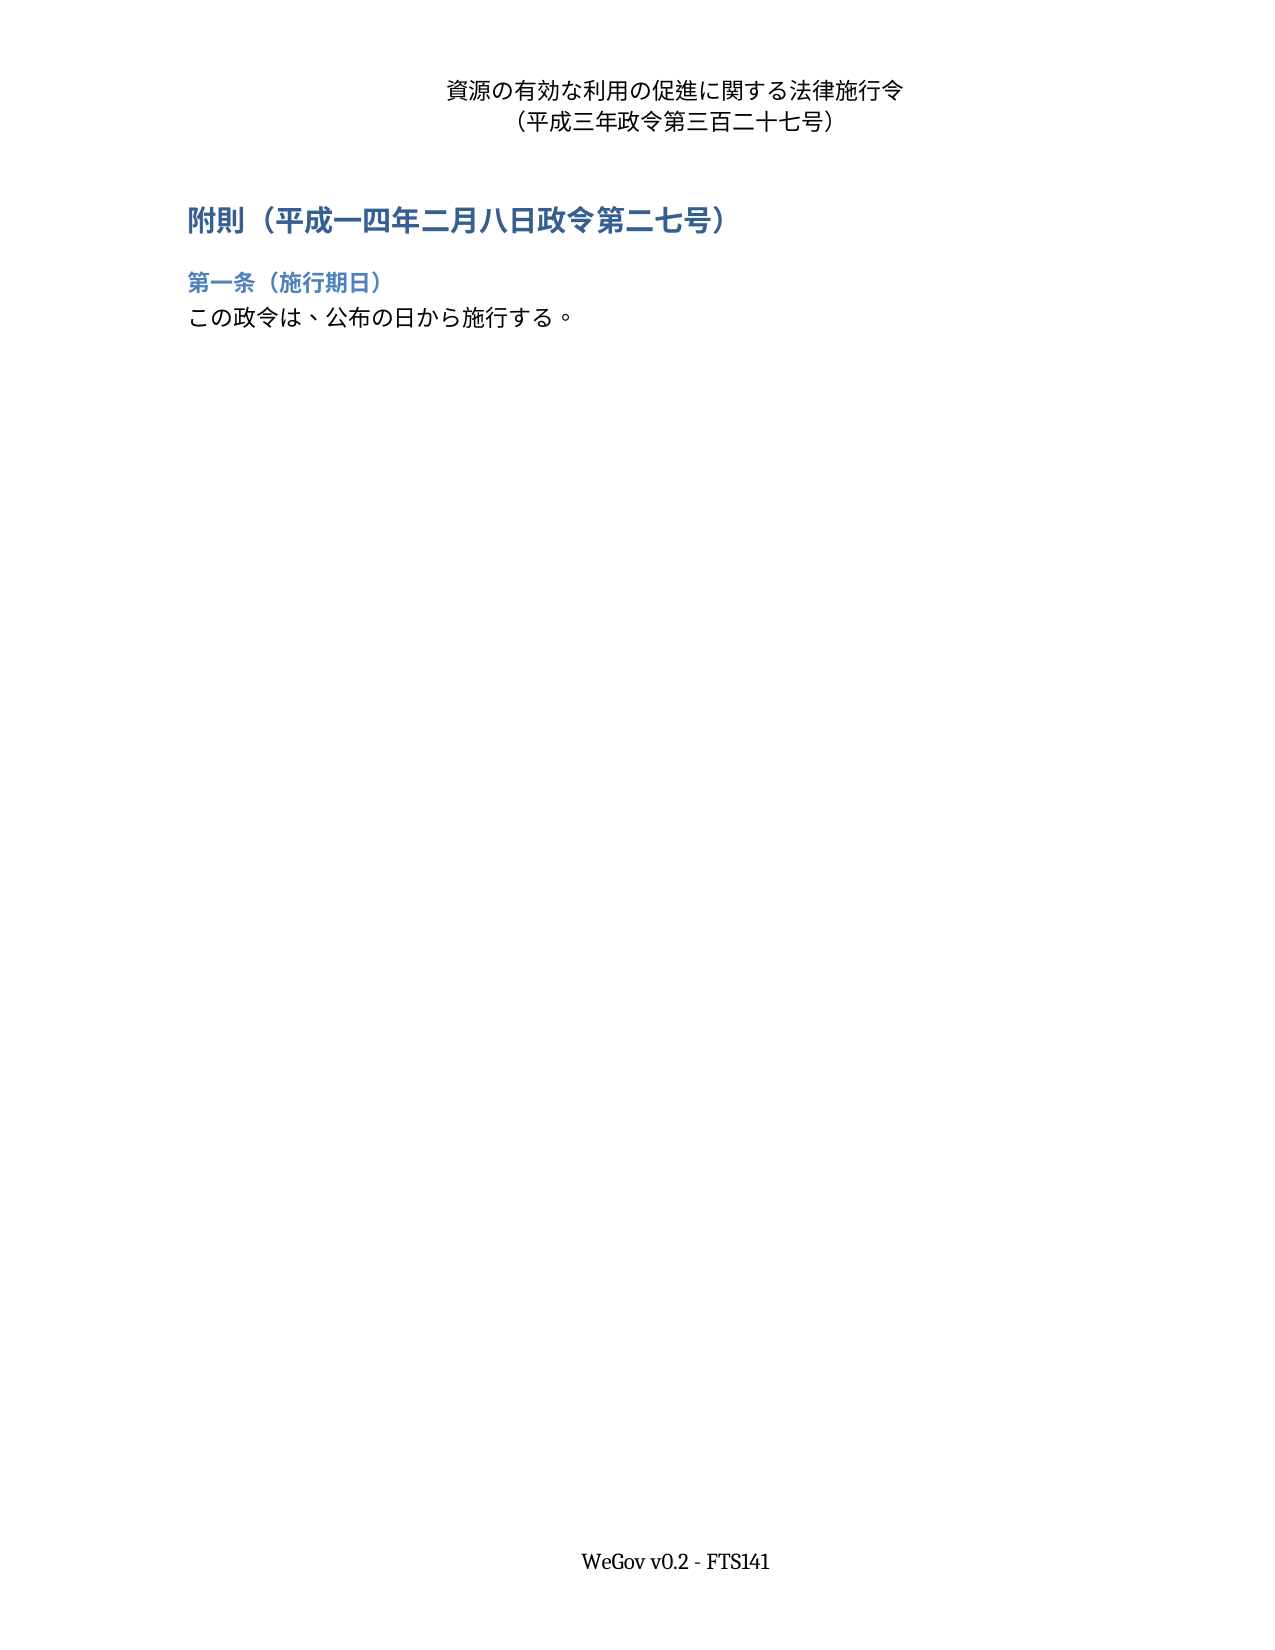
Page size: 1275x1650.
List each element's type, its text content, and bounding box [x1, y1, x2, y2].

text この政令は、公布の日から施行する。 [187, 302, 1087, 334]
subtitle 附則（平成一四年二月八日政令第二七号） [187, 200, 1087, 240]
subtitle 第一条（施行期日） [187, 266, 1087, 298]
